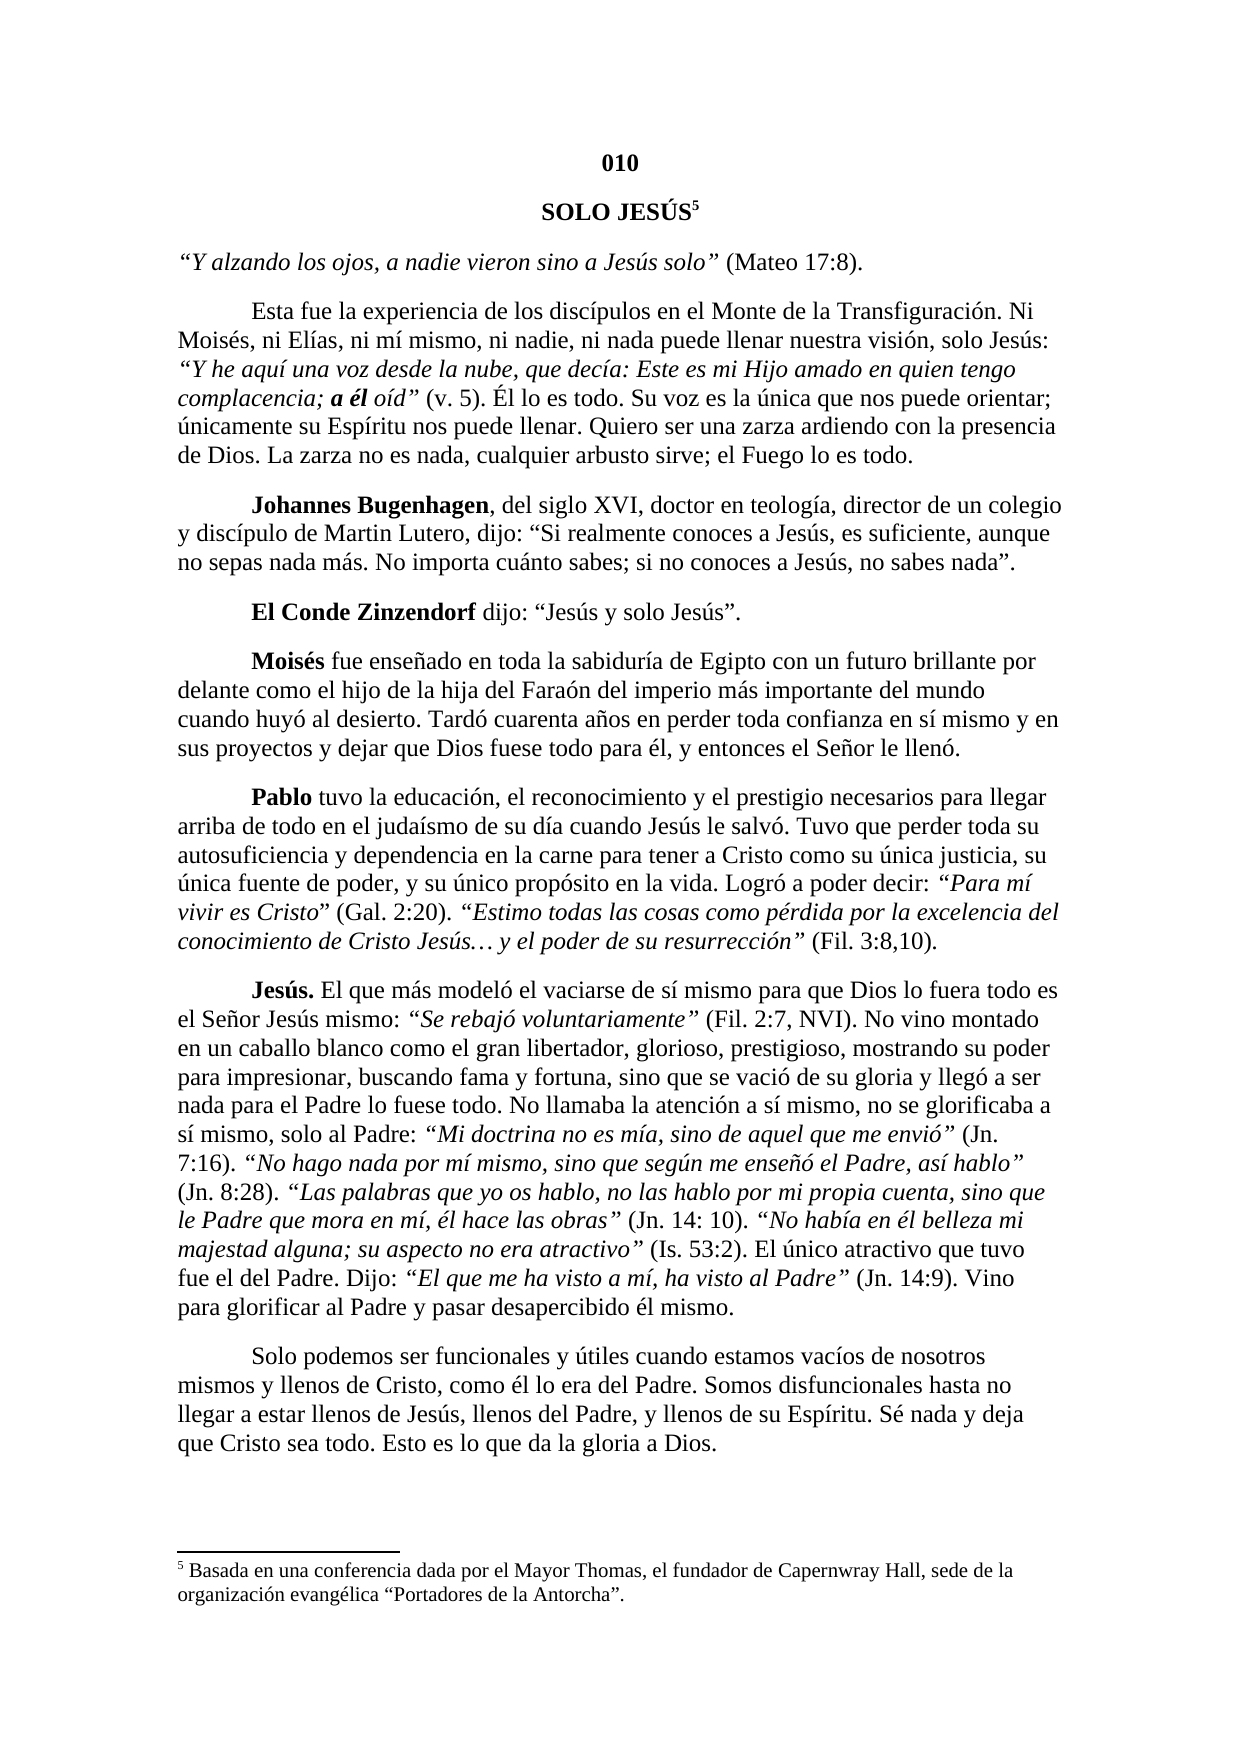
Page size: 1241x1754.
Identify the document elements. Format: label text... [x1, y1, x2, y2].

text 010 [177, 148, 1063, 176]
text Esta fue la experiencia de los discípulos en el Monte de la Transfiguración. Ni Moisés, ni Elías, ni mí mismo, ni nadie, ni nada puede llenar nuestra visión, solo Jesús: “Y he aquí una voz desde la nube, que decía: Este es mi Hijo amado en quien tengo complacencia; a él oíd” (v. 5). Él lo es todo. Su voz es la única que nos puede orientar; únicamente su Espíritu nos puede llenar. Quiero ser una zarza ardiendo con la presencia de Dios. La zarza no es nada, cualquier arbusto sirve; el Fuego lo es todo. [177, 296, 1063, 469]
text Pablo tuvo la educación, el reconocimiento y el prestigio necesarios para llegar arriba de todo en el judaísmo de su día cuando Jesús le salvó. Tuvo que perder toda su autosuficiencia y dependencia en la carne para tener a Cristo como su única justicia, su única fuente de poder, y su único propósito en la vida. Logró a poder decir: “Para mí vivir es Cristo” (Gal. 2:20). “Estimo todas las cosas como pérdida por la excelencia del conocimiento de Cristo Jesús… y el poder de su resurrección” (Fil. 3:8,10). [177, 782, 1063, 955]
text SOLO JESÚS [177, 197, 1063, 226]
text “Y alzando los ojos, a nadie vieron sino a Jesús solo” (Mateo 17:8). [177, 247, 1063, 276]
text Moisés fue enseñado en toda la sabiduría de Egipto con un futuro brillante por delante como el hijo de la hija del Faraón del imperio más importante del mundo cuando huyó al desierto. Tardó cuarenta años en perder toda confianza en sí mismo y en sus proyectos y dejar que Dios fuese todo para él, y entonces el Señor le llenó. [177, 646, 1063, 761]
text Solo podemos ser funcionales y útiles cuando estamos vacíos de nosotros mismos y llenos de Cristo, como él lo era del Padre. Somos disfuncionales hasta no llegar a estar llenos de Jesús, llenos del Padre, y llenos de su Espíritu. Sé nada y deja que Cristo sea todo. Esto es lo que da la gloria a Dios. [177, 1341, 1063, 1456]
text Jesús. El que más modeló el vaciarse de sí mismo para que Dios lo fuera todo es el Señor Jesús mismo: “Se rebajó voluntariamente” (Fil. 2:7, NVI). No vino montado en un caballo blanco como el gran libertador, glorioso, prestigioso, mostrando su poder para impresionar, buscando fama y fortuna, sino que se vació de su gloria y llegó a ser nada para el Padre lo fuese todo. No llamaba la atención a sí mismo, no se glorificaba a sí mismo, solo al Padre: “Mi doctrina no es mía, sino de aquel que me envió” (Jn. 7:16). “No hago nada por mí mismo, sino que según me enseñó el Padre, así hablo” (Jn. 8:28). “Las palabras que yo os hablo, no las hablo por mi propia cuenta, sino que le Padre que mora en mí, él hace las obras” (Jn. 14: 10). “No había en él belleza mi majestad alguna; su aspecto no era atractivo” (Is. 53:2). El único atractivo que tuvo fue el del Padre. Dijo: “El que me ha visto a mí, ha visto al Padre” (Jn. 14:9). Vino para glorificar al Padre y pasar desapercibido él mismo. [177, 976, 1063, 1321]
text El Conde Zinzendorf dijo: “Jesús y solo Jesús”. [177, 597, 1063, 626]
text Johannes Bugenhagen, del siglo XVI, doctor en teología, director de un colegio y discípulo de Martin Lutero, dijo: “Si realmente conoces a Jesús, es suficiente, aunque no sepas nada más. No importa cuánto sabes; si no conoces a Jesús, no sabes nada”. [177, 490, 1063, 576]
